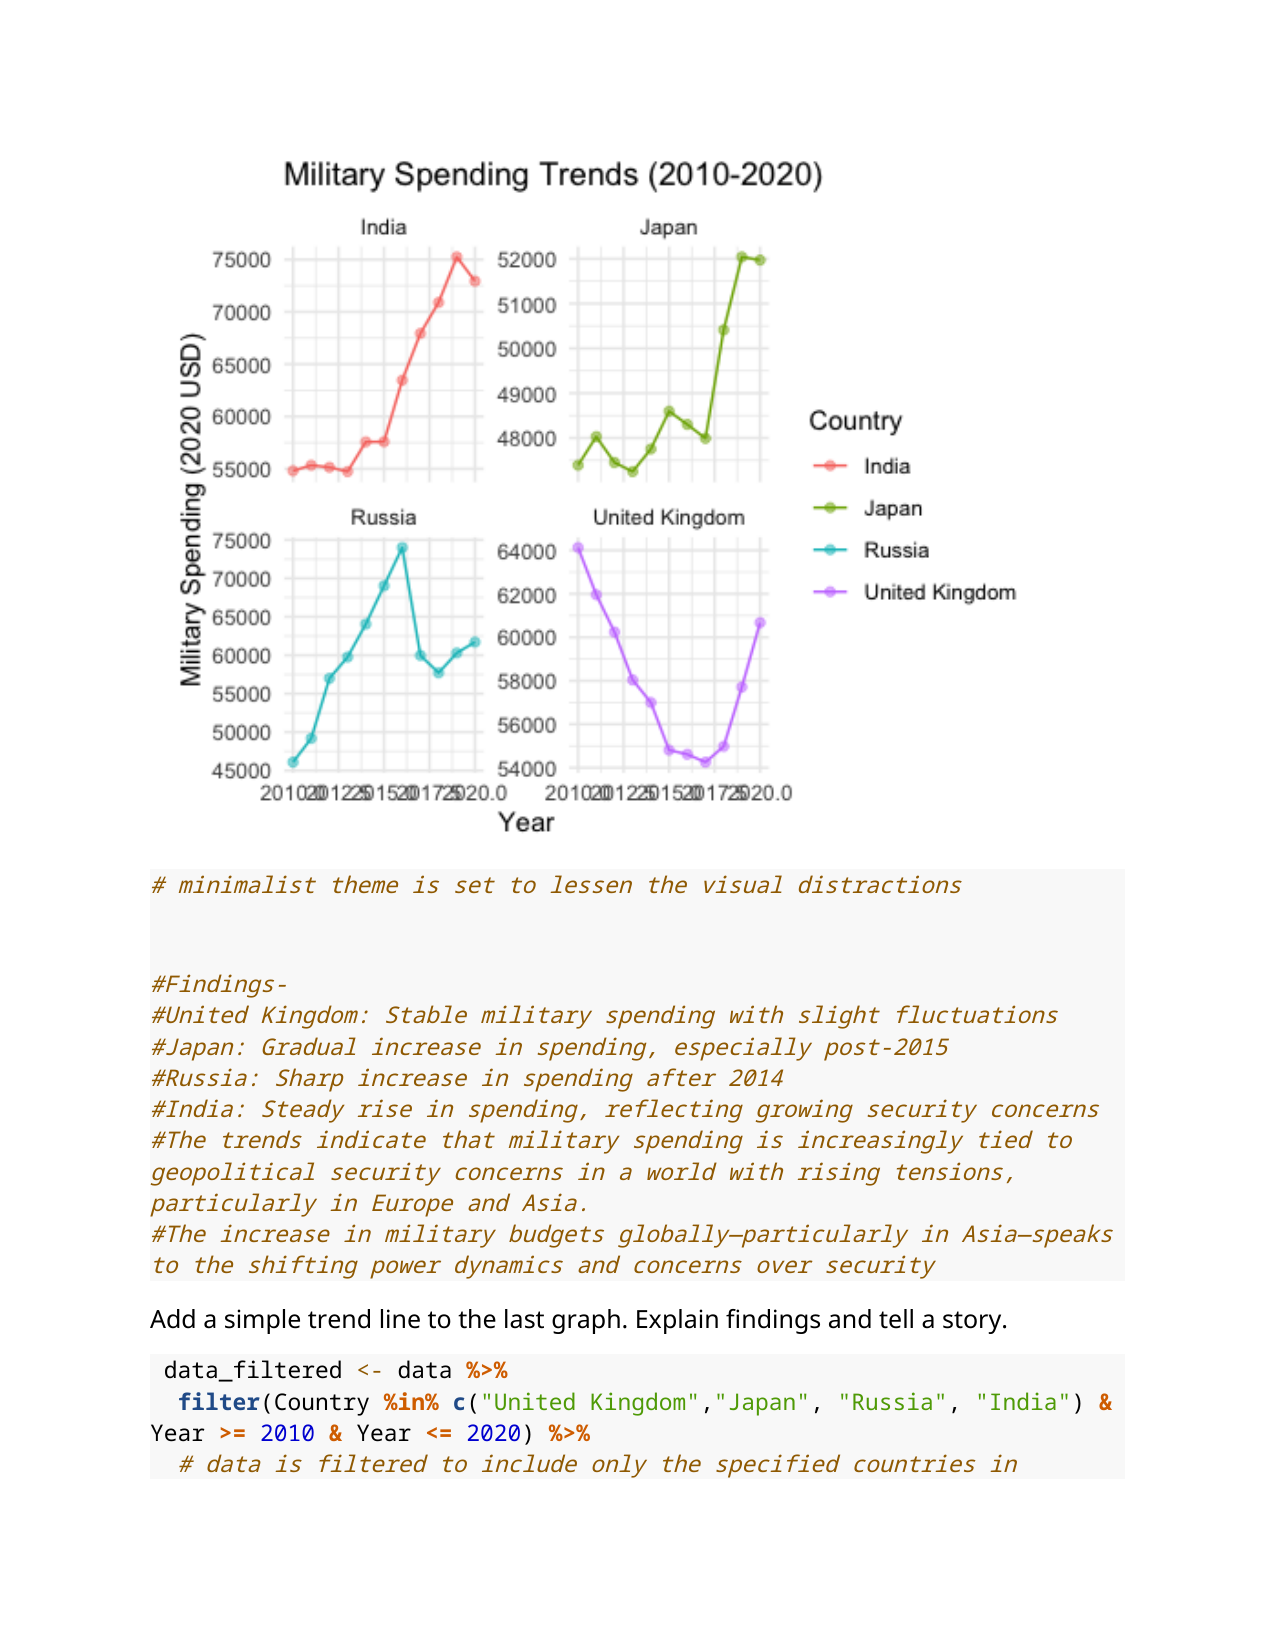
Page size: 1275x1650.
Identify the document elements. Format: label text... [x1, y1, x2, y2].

text # minimalist theme is set to lessen the visual distractions #Findings- #United Kingdom: Stable military spending with slight fluctuations #Japan: Gradual increase in spending, especially post-2015 #Russia: Sharp increase in spending after 2014 #India: Steady rise in spending, reflecting growing security concerns #The trends indicate that military spending is increasingly tied to geopolitical security concerns in a world with rising tensions, particularly in Europe and Asia. #The increase in military budgets globally—particularly in Asia—speaks to the shifting power dynamics and concerns over security [150, 869, 1125, 1281]
text Add a simple trend line to the last graph. Explain findings and tell a story. [150, 1301, 1125, 1336]
picture [168, 150, 1044, 850]
